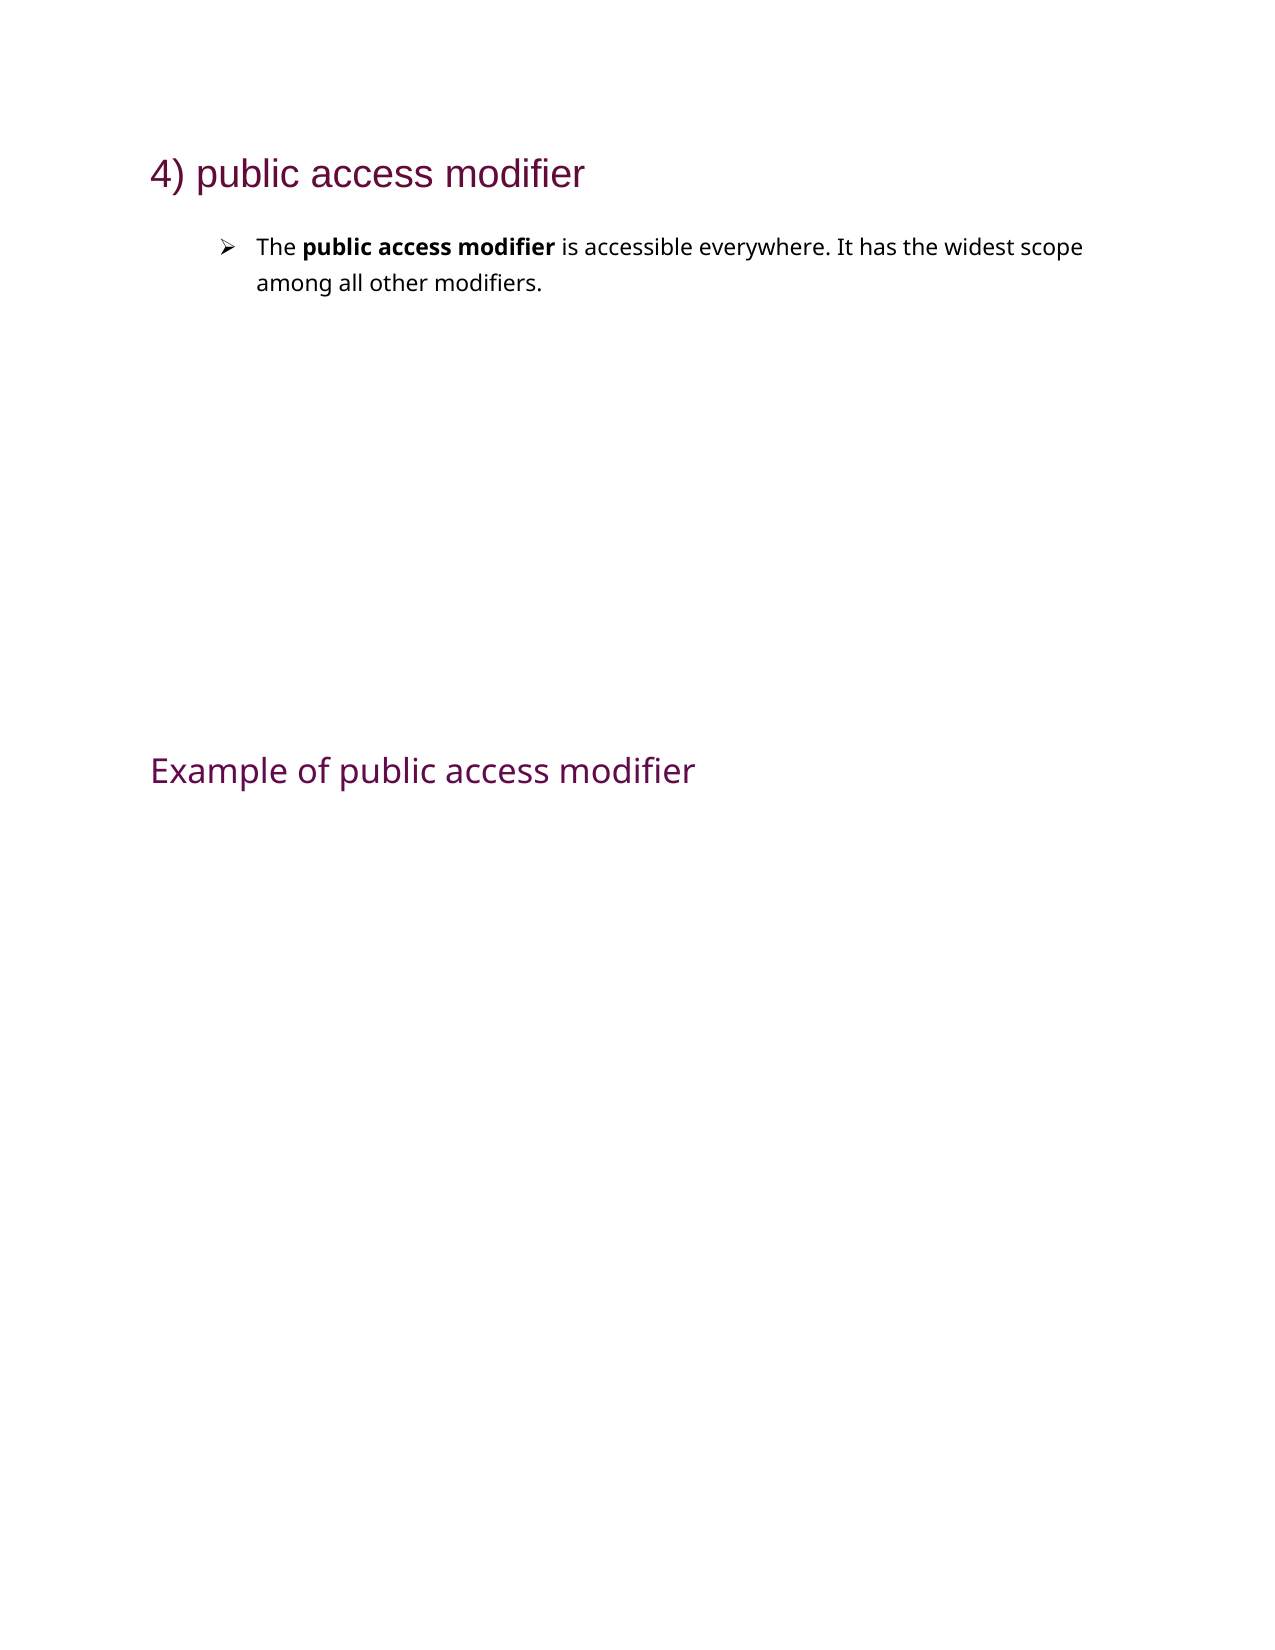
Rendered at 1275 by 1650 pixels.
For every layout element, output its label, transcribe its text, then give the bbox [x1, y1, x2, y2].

subtitle 4) public access modifier [150, 150, 1125, 196]
table_header The public access modifier is accessible everywhere. It has the widest scope among all other modifiers. [149, 225, 1133, 718]
subtitle Example of public access modifier [150, 747, 1125, 794]
